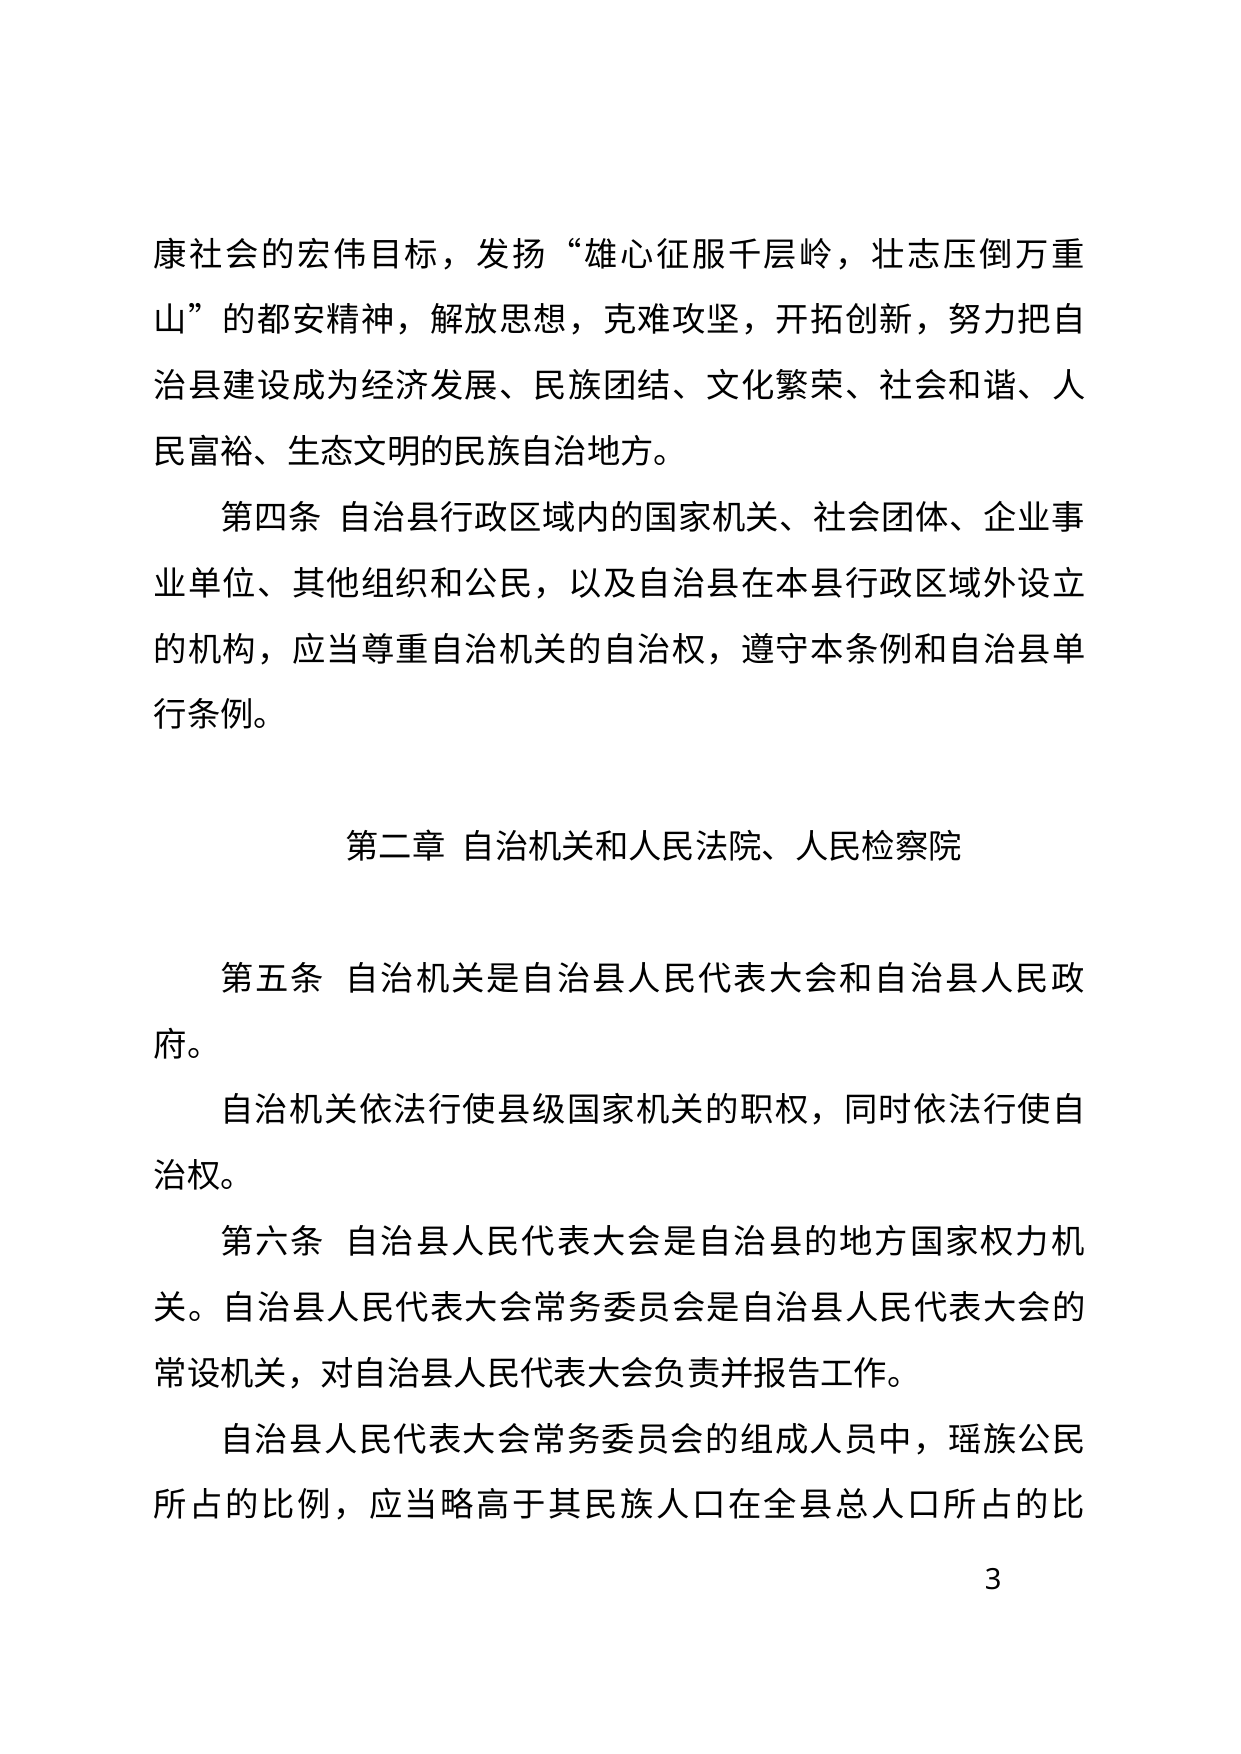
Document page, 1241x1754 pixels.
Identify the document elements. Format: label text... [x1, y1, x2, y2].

text 自治机关依法行使县级国家机关的职权，同时依法行使自治权。 [153, 1074, 1087, 1206]
text 第五条 自治机关是自治县人民代表大会和自治县人民政府。 [153, 943, 1087, 1074]
text 第六条 自治县人民代表大会是自治县的地方国家权力机关。自治县人民代表大会常务委员会是自治县人民代表大会的常设机关，对自治县人民代表大会负责并报告工作。 [153, 1206, 1087, 1404]
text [153, 219, 1087, 482]
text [153, 1404, 1087, 1535]
list 自治机关和人民法院、人民检察院 [153, 811, 1087, 877]
text 第四条 自治县行政区域内的国家机关、社会团体、企业事业单位、其他组织和公民，以及自治县在本县行政区域外设立的机构，应当尊重自治机关的自治权，遵守本条例和自治县单行条例。 [153, 482, 1087, 745]
